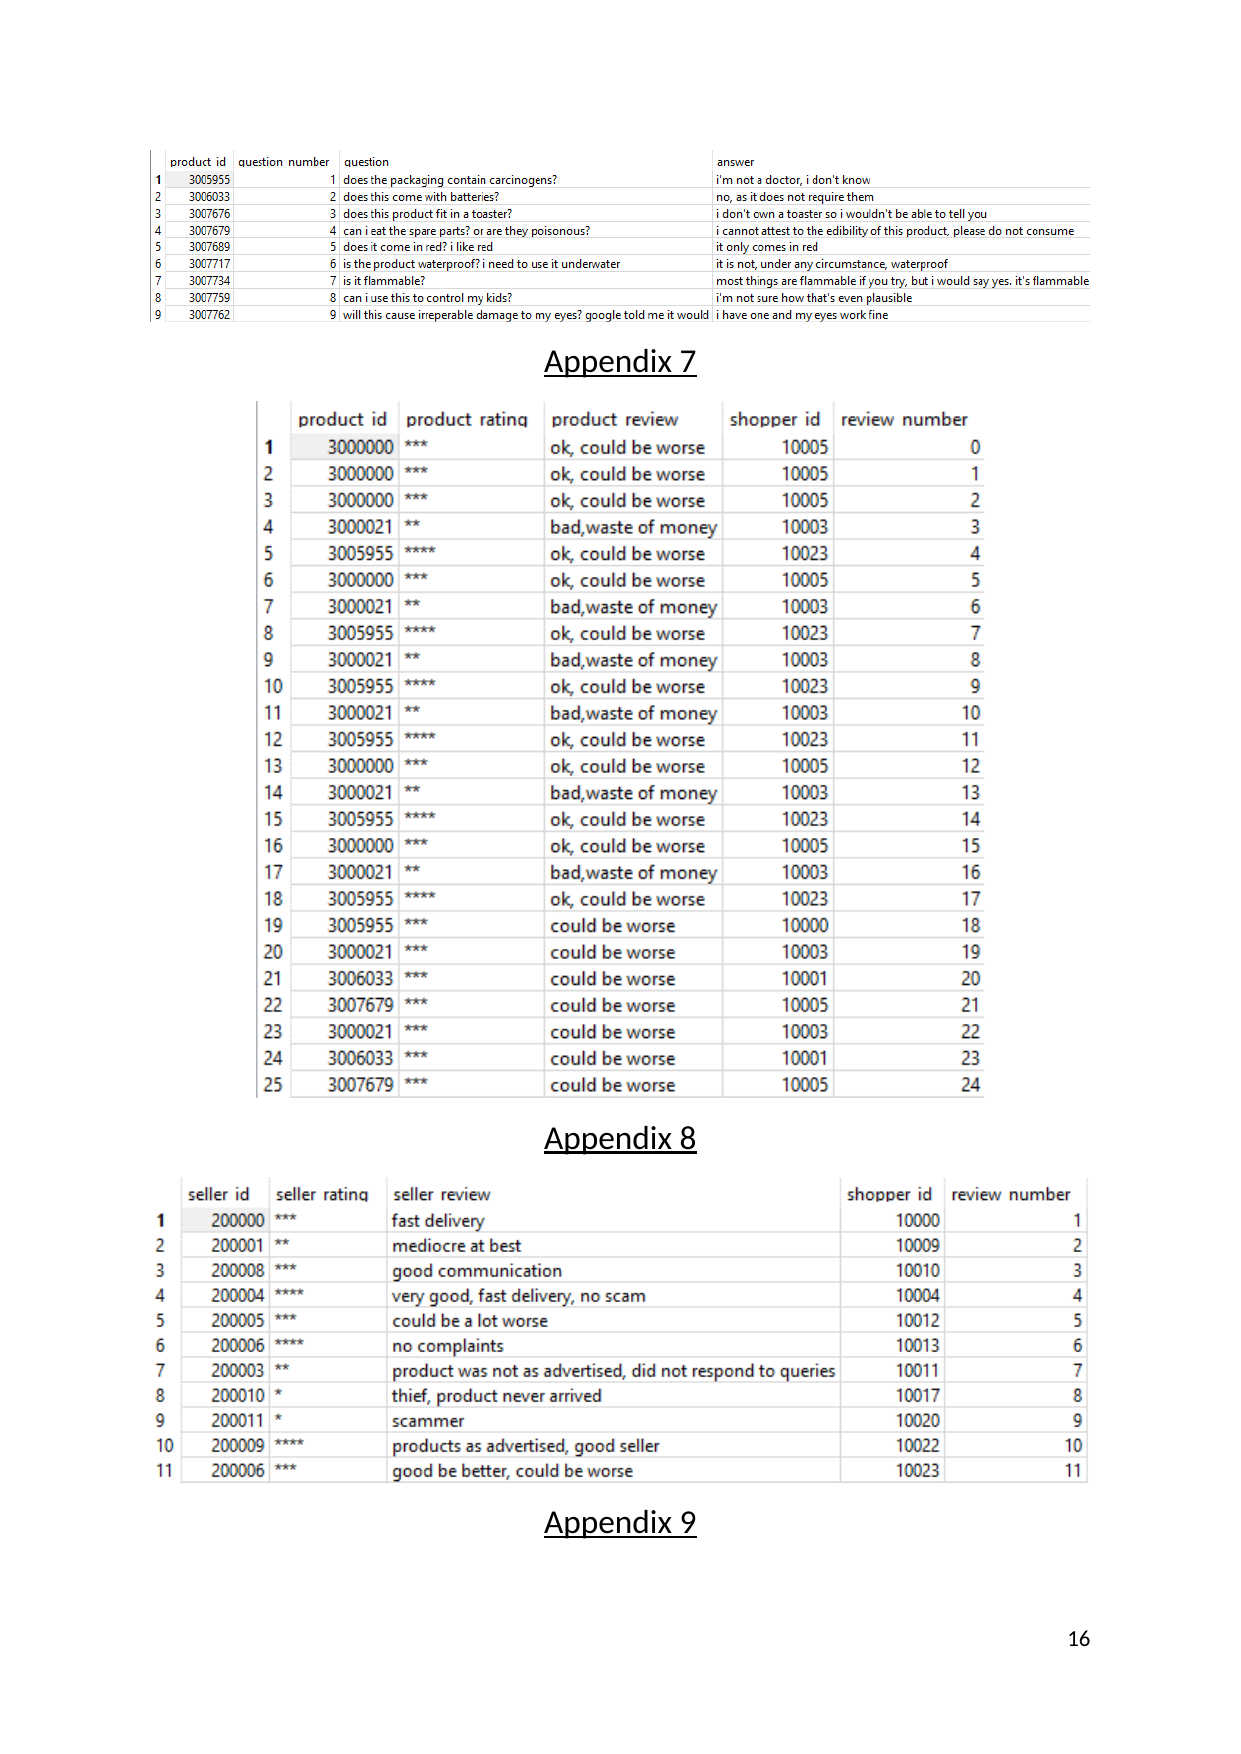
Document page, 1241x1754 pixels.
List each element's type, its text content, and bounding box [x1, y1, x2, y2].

text Appendix 8 [150, 1117, 1090, 1157]
picture [150, 150, 1091, 322]
picture [150, 1177, 1091, 1483]
picture [256, 401, 985, 1098]
text Appendix 9 [150, 1501, 1090, 1542]
text Appendix 7 [150, 341, 1090, 381]
